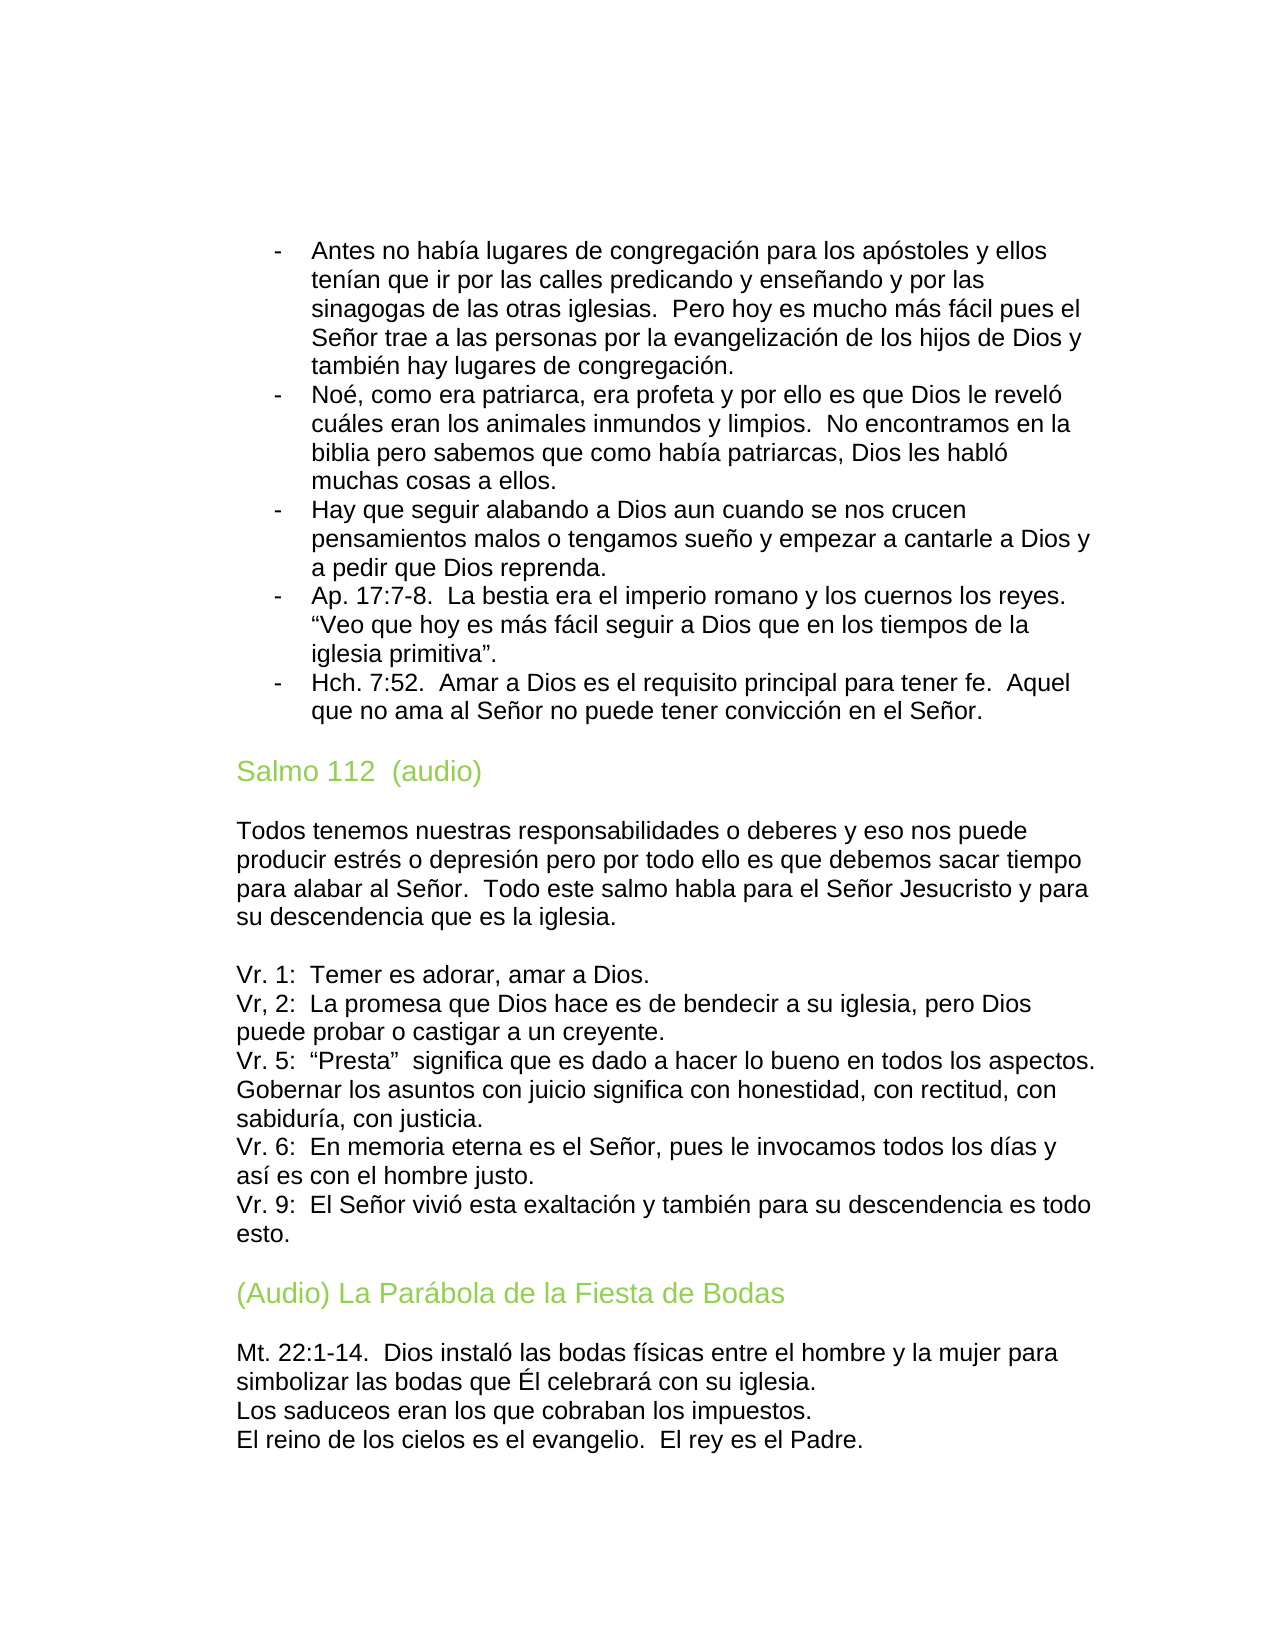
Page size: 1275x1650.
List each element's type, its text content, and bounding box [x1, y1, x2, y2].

list Antes no había lugares de congregación para los apóstoles y ellos tenían que ir por las calles predicando y enseñando y por las sinagogas de las otras iglesias. Pero hoy es mucho más fácil pues el Señor trae a las personas por la evangelización de los hijos de Dios y también hay lugares de congregación. [274, 236, 1098, 380]
text El reino de los cielos es el evangelio. El rey es el Padre. [236, 1424, 1098, 1453]
text Vr. 5: “Presta” significa que es dado a hacer lo bueno en todos los aspectos. Gobernar los asuntos con juicio significa con honestidad, con rectitud, con sabiduría, con justicia. [236, 1046, 1098, 1132]
text Mt. 22:1-14. Dios instaló las bodas físicas entre el hombre y la mujer para simbolizar las bodas que Él celebrará con su iglesia. [236, 1338, 1098, 1396]
text Vr. 1: Temer es adorar, amar a Dios. [236, 960, 1098, 988]
text Vr, 2: La promesa que Dios hace es de bendecir a su iglesia, pero Dios puede probar o castigar a un creyente. [236, 988, 1098, 1046]
list Hay que seguir alabando a Dios aun cuando se nos crucen pensamientos malos o tengamos sueño y empezar a cantarle a Dios y a pedir que Dios reprenda. [274, 495, 1098, 581]
list Ap. 17:7-8. La bestia era el imperio romano y los cuernos los reyes. “Veo que hoy es más fácil seguir a Dios que en los tiempos de la iglesia primitiva”. [274, 581, 1098, 667]
text Todos tenemos nuestras responsabilidades o deberes y eso nos puede producir estrés o depresión pero por todo ello es que debemos sacar tiempo para alabar al Señor. Todo este salmo habla para el Señor Jesucristo y para su descendencia que es la iglesia. [236, 816, 1098, 931]
list Hch. 7:52. Amar a Dios es el requisito principal para tener fe. Aquel que no ama al Señor no puede tener convicción en el Señor. [274, 667, 1098, 725]
text Vr. 6: En memoria eterna es el Señor, pues le invocamos todos los días y así es con el hombre justo. [236, 1132, 1098, 1190]
text Salmo 112 (audio) [236, 754, 1098, 787]
list Noé, como era patriarca, era profeta y por ello es que Dios le reveló cuáles eran los animales inmundos y limpios. No encontramos en la biblia pero sabemos que como había patriarcas, Dios les habló muchas cosas a ellos. [274, 380, 1098, 495]
text (Audio) La Parábola de la Fiesta de Bodas [236, 1276, 1098, 1309]
text Los saduceos eran los que cobraban los impuestos. [236, 1396, 1098, 1424]
text Vr. 9: El Señor vivió esta exaltación y también para su descendencia es todo esto. [236, 1190, 1098, 1247]
